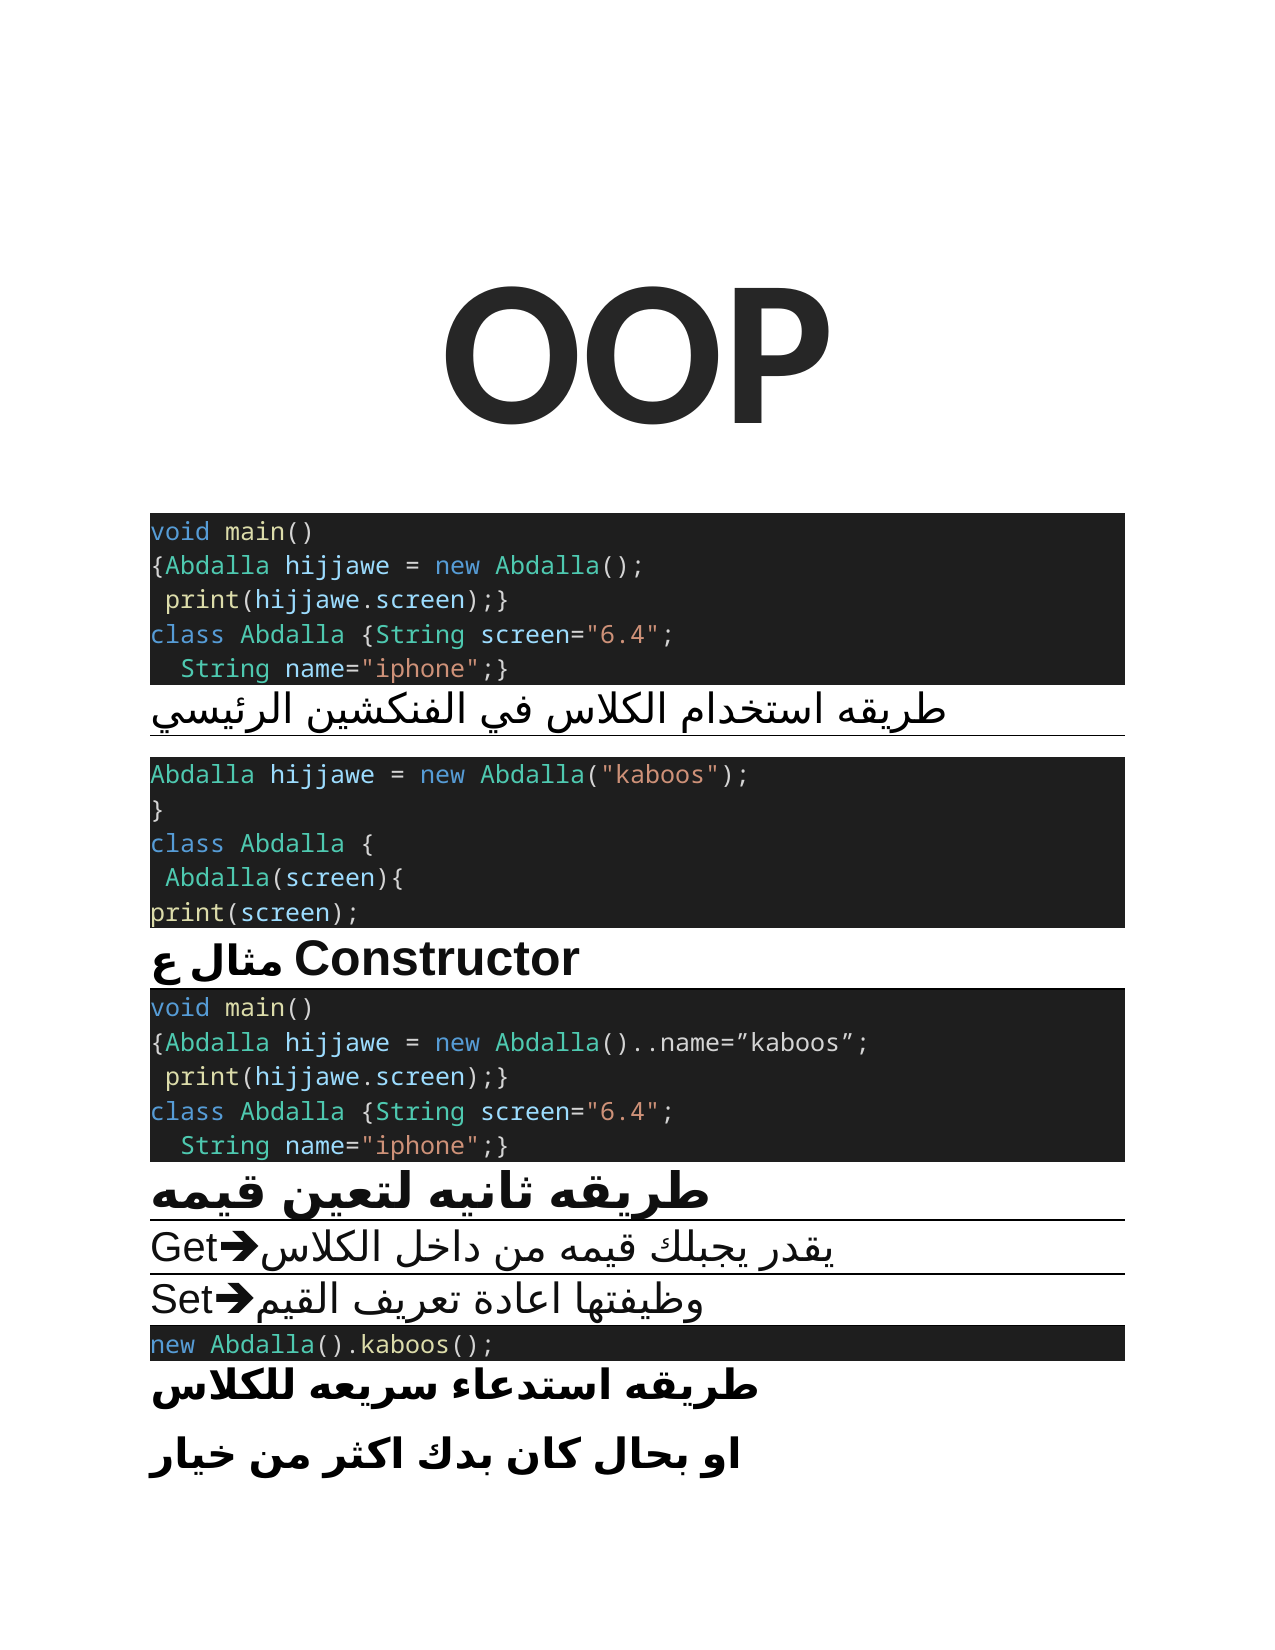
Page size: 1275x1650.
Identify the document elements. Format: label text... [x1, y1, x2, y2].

text Abdalla(screen){ [150, 860, 1125, 894]
text او بحال كان بدك اكثر من خيار [150, 1429, 1125, 1477]
text print(hijjawe.screen);} [150, 1058, 1125, 1093]
subtitle Getيقدر يجبلك قيمه من داخل الكلاس [150, 1221, 1125, 1273]
text void main() [150, 513, 1125, 547]
subtitle طريقه ثانيه لتعين قيمه [150, 1162, 1125, 1219]
text String name="iphone";} [150, 1127, 1125, 1162]
text print(hijjawe.screen);} [150, 582, 1125, 616]
text OOP [150, 222, 1125, 476]
text طريقه استخدام الكلاس في الفنكشين الرئيسي [150, 685, 1125, 735]
text print(screen); [150, 894, 1125, 928]
text class Abdalla {String screen="6.4"; [150, 616, 1125, 650]
text طريقه استدعاء سريعه للكلاس [150, 1361, 1125, 1408]
text class Abdalla {String screen="6.4"; [150, 1093, 1125, 1127]
text {Abdalla hijjawe = new Abdalla(); [150, 547, 1125, 582]
text void main() [150, 990, 1125, 1024]
text new Abdalla().kaboos(); [150, 1326, 1125, 1361]
text class Abdalla { [150, 825, 1125, 860]
text } [150, 791, 1125, 825]
text Abdalla hijjawe = new Abdalla("kaboos"); [150, 757, 1125, 791]
subtitle مثال ع Constructor [150, 928, 1125, 988]
text String name="iphone";} [150, 650, 1125, 685]
text {Abdalla hijjawe = new Abdalla()..name=”kaboos”; [150, 1024, 1125, 1058]
subtitle Setوظيفتها اعادة تعريف القيم [150, 1275, 1125, 1325]
